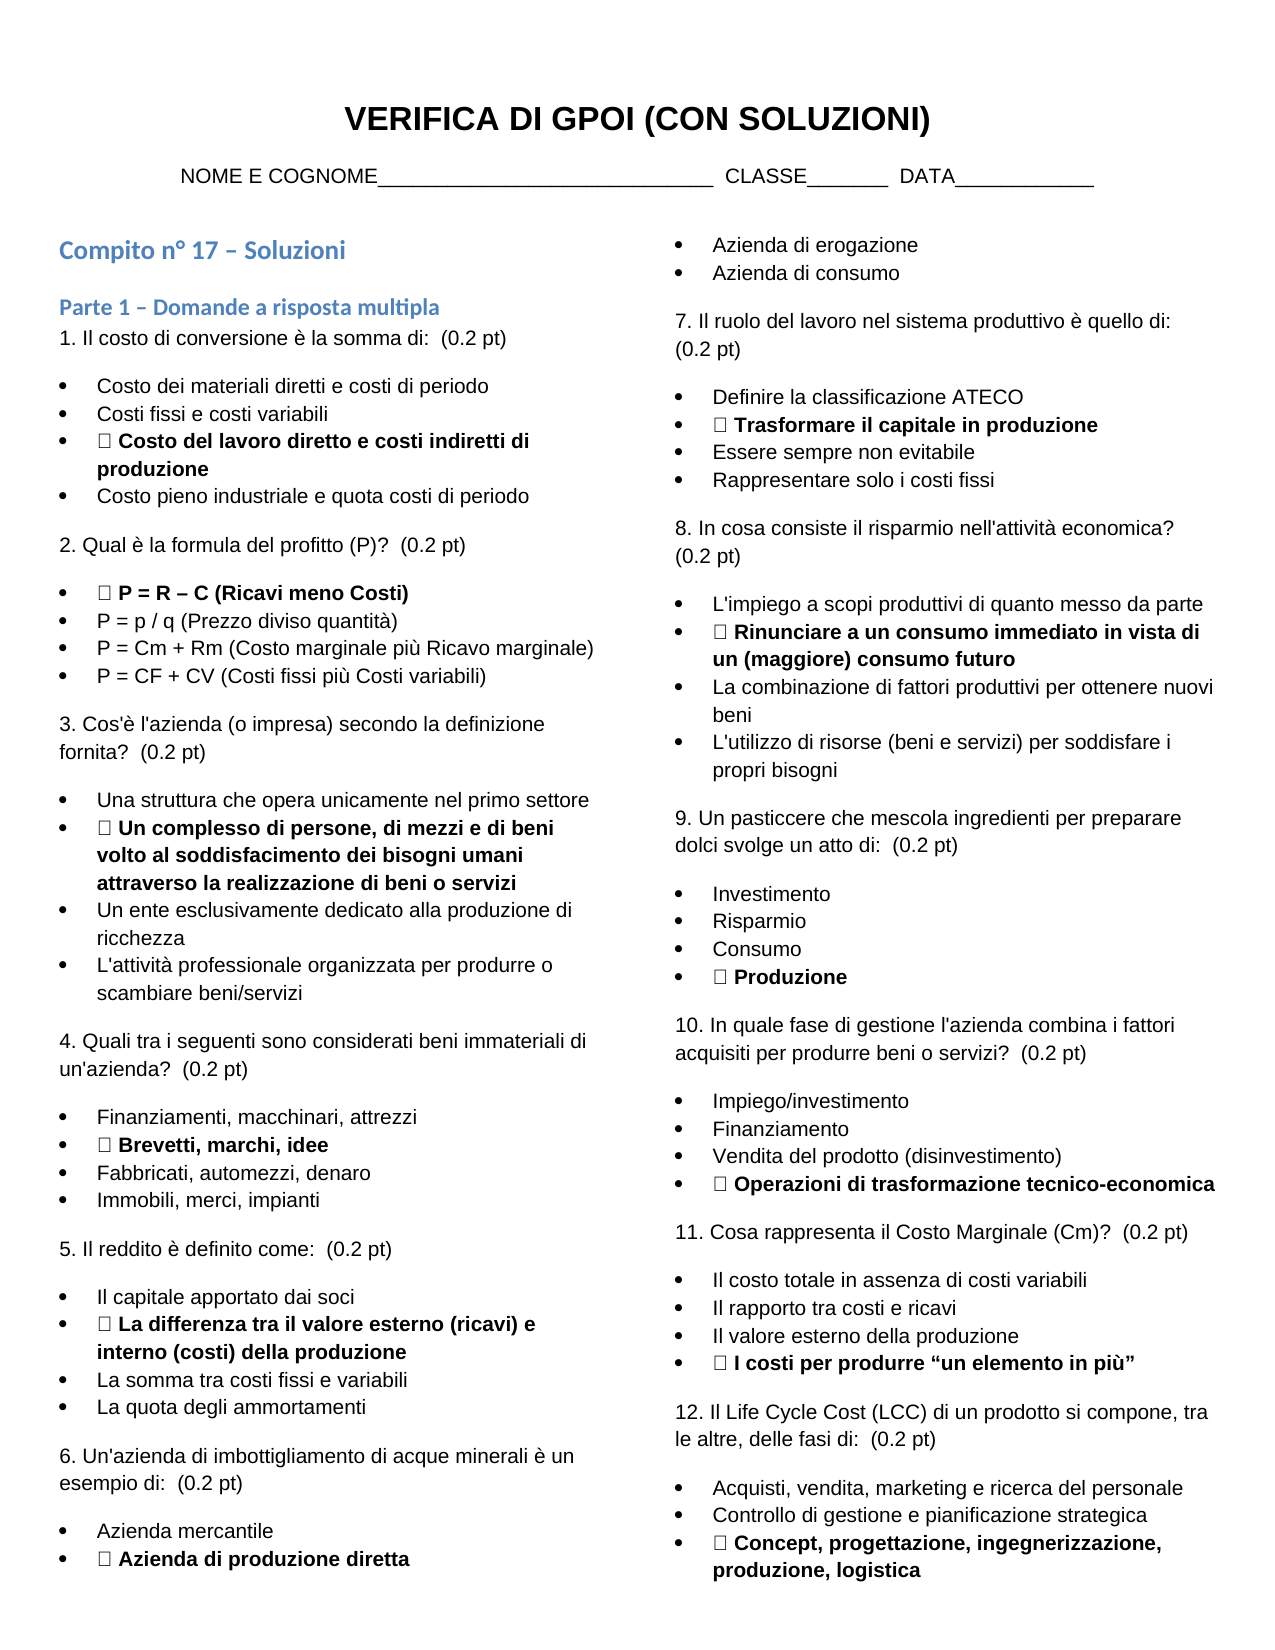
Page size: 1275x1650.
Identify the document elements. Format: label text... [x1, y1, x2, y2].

text 11. Cosa rappresenta il Costo Marginale (Cm)? (0.2 pt) [675, 1220, 1216, 1244]
list ✅ Un complesso di persone, di mezzi e di beni volto al soddisfacimento dei bisogni umani attraverso la realizzazione di beni o servizi [59, 816, 600, 895]
text 3. Cos'è l'azienda (o impresa) secondo la definizione fornita? (0.2 pt) [59, 712, 600, 764]
list Costo pieno industriale e quota costi di periodo [59, 484, 600, 508]
list La somma tra costi fissi e variabili [59, 1367, 600, 1391]
list L'utilizzo di risorse (beni e servizi) per soddisfare i propri bisogni [675, 730, 1216, 781]
list Immobili, merci, impianti [59, 1188, 600, 1212]
list Finanziamenti, macchinari, attrezzi [59, 1105, 600, 1129]
text 2. Qual è la formula del profitto (P)? (0.2 pt) [59, 533, 600, 557]
list P = p / q (Prezzo diviso quantità) [59, 608, 600, 633]
text 4. Quali tra i seguenti sono considerati beni immateriali di un'azienda? (0.2 pt) [59, 1029, 600, 1081]
text 9. Un pasticcere che mescola ingredienti per preparare dolci svolge un atto di: (0.2 pt) [675, 806, 1216, 857]
list Una struttura che opera unicamente nel primo settore [59, 788, 600, 812]
text 12. Il Life Cycle Cost (LCC) di un prodotto si compone, tra le altre, delle fasi di: (0.2 pt) [675, 1399, 1216, 1451]
list Acquisti, vendita, marketing e ricerca del personale [675, 1475, 1216, 1499]
list Il valore esterno della produzione [675, 1323, 1216, 1348]
list Fabbricati, automezzi, denaro [59, 1160, 600, 1184]
list Finanziamento [675, 1116, 1216, 1140]
text 8. In cosa consiste il risparmio nell'attività economica? (0.2 pt) [675, 516, 1216, 568]
list L'impiego a scopi produttivi di quanto messo da parte [675, 592, 1216, 616]
list ✅ I costi per produrre “un elemento in più” [675, 1351, 1216, 1375]
list ✅ Brevetti, marchi, idee [59, 1133, 600, 1157]
text 10. In quale fase di gestione l'azienda combina i fattori acquisiti per produrre beni o servizi? (0.2 pt) [675, 1013, 1216, 1064]
list L'attività professionale organizzata per produrre o scambiare beni/servizi [59, 953, 600, 1005]
text 6. Un'azienda di imbottigliamento di acque minerali è un esempio di: (0.2 pt) [59, 1443, 600, 1495]
text 5. Il reddito è definito come: (0.2 pt) [59, 1236, 600, 1260]
list P = CF + CV (Costi fissi più Costi variabili) [59, 664, 600, 688]
list Un ente esclusivamente dedicato alla produzione di ricchezza [59, 898, 600, 950]
list Rappresentare solo i costi fissi [675, 468, 1216, 492]
list Il costo totale in assenza di costi variabili [675, 1268, 1216, 1292]
list Impiego/investimento [675, 1089, 1216, 1113]
list Costo dei materiali diretti e costi di periodo [59, 374, 600, 398]
list ✅ P = R – C (Ricavi meno Costi) [59, 581, 600, 605]
list ✅ Produzione [675, 964, 1216, 988]
text 1. Il costo di conversione è la somma di: (0.2 pt) [59, 326, 600, 349]
list Definire la classificazione ATECO [675, 385, 1216, 409]
list ✅ La differenza tra il valore esterno (ricavi) e interno (costi) della produzione [59, 1312, 600, 1364]
list La quota degli ammortamenti [59, 1395, 600, 1419]
list Azienda di consumo [675, 261, 1216, 285]
list Il capitale apportato dai soci [59, 1285, 600, 1309]
list ✅ Azienda di produzione diretta [59, 1547, 600, 1571]
list Vendita del prodotto (disinvestimento) [675, 1144, 1216, 1168]
list ✅ Trasformare il capitale in produzione [675, 413, 1216, 437]
list Controllo di gestione e pianificazione strategica [675, 1503, 1216, 1527]
list ✅ Costo del lavoro diretto e costi indiretti di produzione [59, 429, 600, 481]
list Azienda mercantile [59, 1519, 600, 1543]
text 7. Il ruolo del lavoro nel sistema produttivo è quello di: (0.2 pt) [675, 309, 1216, 361]
subtitle Compito n° 17 – Soluzioni [59, 233, 600, 266]
list Costi fissi e costi variabili [59, 401, 600, 426]
list P = Cm + Rm (Costo marginale più Ricavo marginale) [59, 636, 600, 660]
list ✅ Operazioni di trasformazione tecnico-economica [675, 1172, 1216, 1196]
list ✅ Rinunciare a un consumo immediato in vista di un (maggiore) consumo futuro [675, 620, 1216, 671]
list Risparmio [675, 909, 1216, 933]
list Essere sempre non evitabile [675, 440, 1216, 464]
subtitle Parte 1 – Domande a risposta multipla [59, 292, 600, 321]
list ✅ Concept, progettazione, ingegnerizzazione, produzione, logistica [675, 1531, 1216, 1582]
list Consumo [675, 937, 1216, 961]
list Il rapporto tra costi e ricavi [675, 1296, 1216, 1320]
list Investimento [675, 882, 1216, 906]
list Azienda di erogazione [675, 233, 1216, 257]
list La combinazione di fattori produttivi per ottenere nuovi beni [675, 675, 1216, 726]
